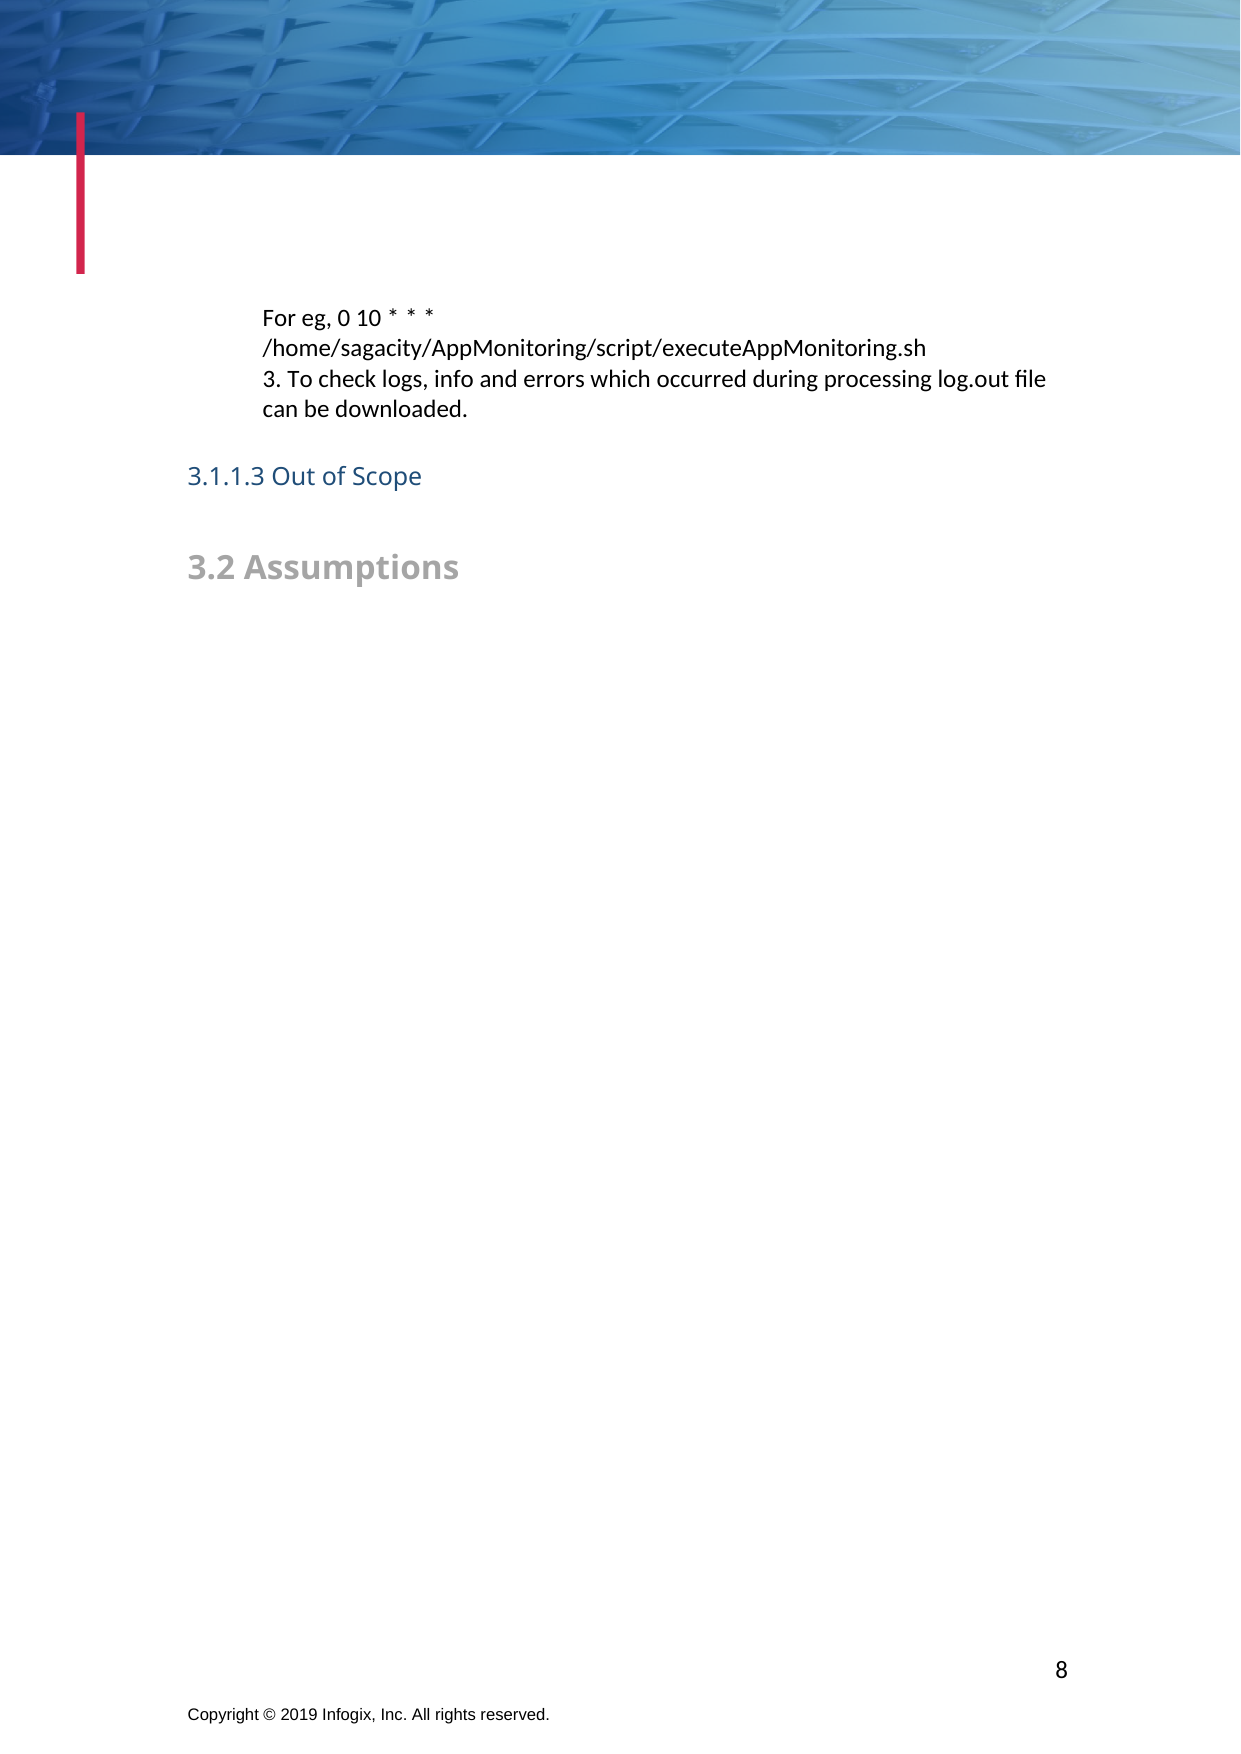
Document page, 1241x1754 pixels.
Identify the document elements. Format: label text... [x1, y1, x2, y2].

picture [0, 0, 1241, 302]
list For eg, 0 10 * * * /home/sagacity/AppMonitoring/script/executeAppMonitoring.sh [262, 302, 1068, 363]
subtitle 3.1.1.3 Out of Scope [187, 458, 1068, 492]
subtitle 3.2 Assumptions [187, 544, 1068, 589]
list 3. To check logs, info and errors which occurred during processing log.out file can be downloaded. [262, 363, 1068, 424]
